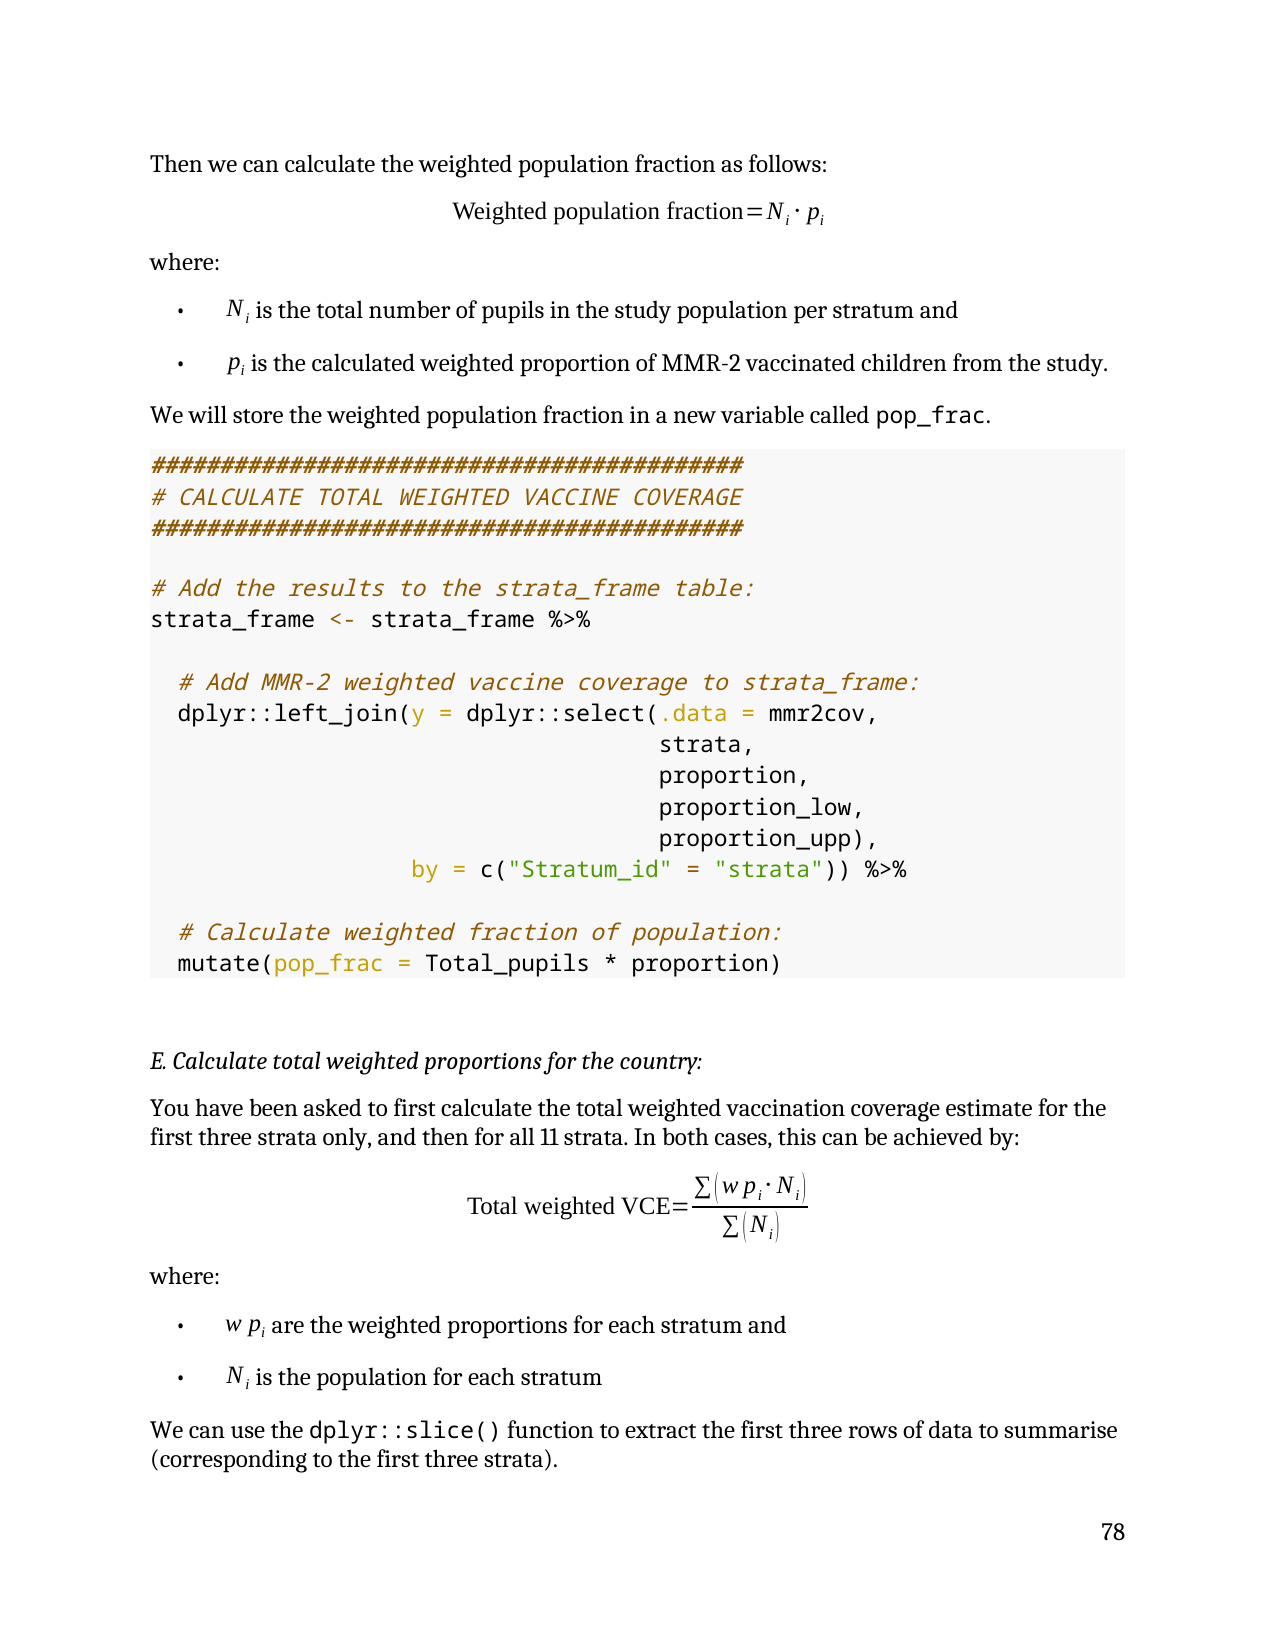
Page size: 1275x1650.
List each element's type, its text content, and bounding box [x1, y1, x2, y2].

text We will store the weighted population fraction in a new variable called pop_frac. [150, 399, 1125, 431]
text We can use the dplyr::slice() function to extract the first three rows of data to summarise (corresponding to the first three strata). [150, 1414, 1125, 1474]
text where: [150, 1262, 1125, 1291]
text ########################################### # CALCULATE TOTAL WEIGHTED VACCINE COVERAGE ########################################### # Add the results to the strata_frame table: strata_frame <- strata_frame %>% # Add MMR-2 weighted vaccine coverage to strata_frame: dplyr::left_join(y = dplyr::select(.data = mmr2cov, strata, proportion, proportion_low, proportion_upp), by = c("Stratum_id" = "strata")) %>% # Calculate weighted fraction of population: mutate(pop_frac = Total_pupils * proportion) [150, 449, 1125, 978]
list is the calculated weighted proportion of MMR-2 vaccinated children from the study. [175, 347, 1125, 379]
text E. Calculate total weighted proportions for the country: [150, 1047, 1125, 1075]
text Then we can calculate the weighted population fraction as follows: [150, 150, 1125, 179]
list is the total number of pupils in the study population per stratum and [175, 295, 1125, 326]
list are the weighted proportions for each stratum and [175, 1310, 1125, 1341]
text You have been asked to first calculate the total weighted vaccination coverage estimate for the first three strata only, and then for all 11 strata. In both cases, this can be achieved by: [150, 1094, 1125, 1152]
list is the population for each stratum [175, 1362, 1125, 1393]
text where: [150, 248, 1125, 276]
